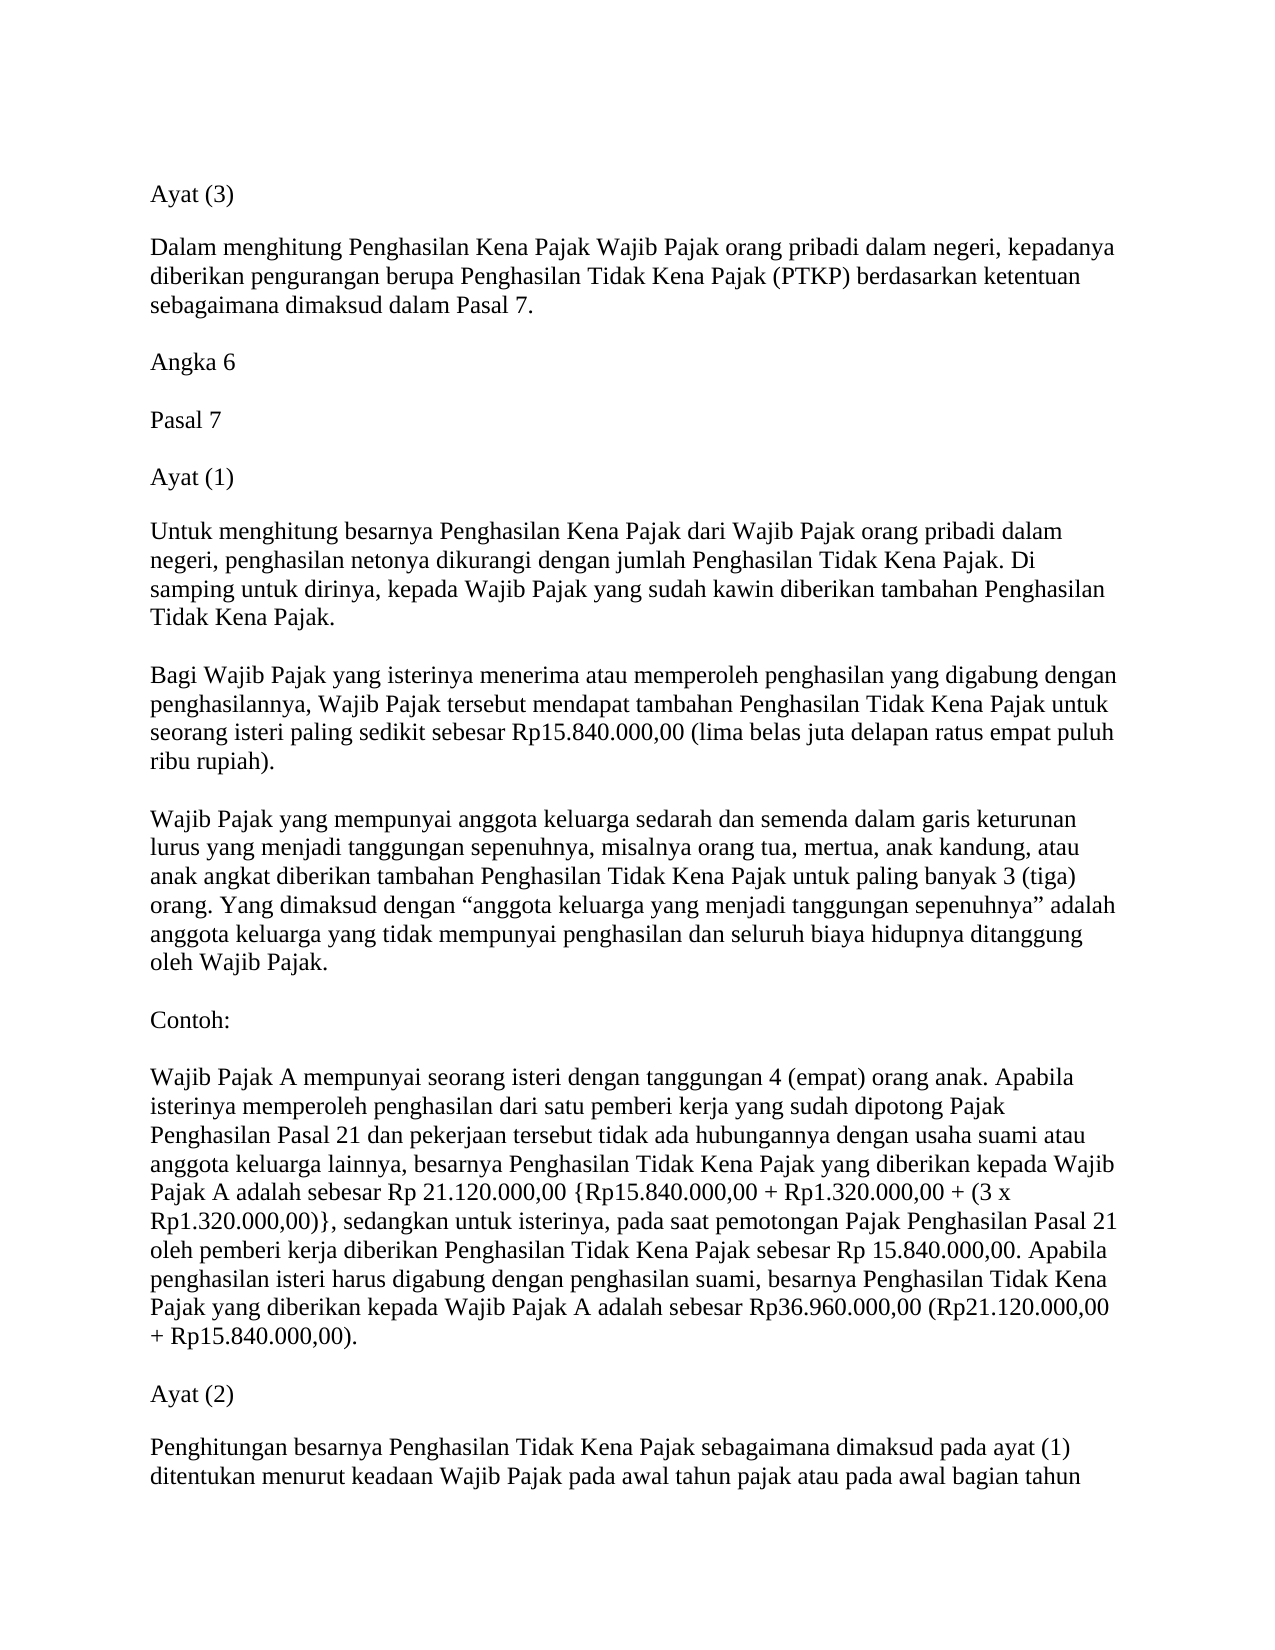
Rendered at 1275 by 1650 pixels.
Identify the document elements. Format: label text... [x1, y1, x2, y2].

text Ayat (3) [150, 150, 1125, 207]
text Untuk menghitung besarnya Penghasilan Kena Pajak dari Wajib Pajak orang pribadi dalam negeri, penghasilan netonya dikurangi dengan jumlah Penghasilan Tidak Kena Pajak. Di samping untuk dirinya, kepada Wajib Pajak yang sudah kawin diberikan tambahan Penghasilan Tidak Kena Pajak. Bagi Wajib Pajak yang isterinya menerima atau memperoleh penghasilan yang digabung dengan penghasilannya, Wajib Pajak tersebut mendapat tambahan Penghasilan Tidak Kena Pajak untuk seorang isteri paling sedikit sebesar Rp15.840.000,00 (lima belas juta delapan ratus empat puluh ribu rupiah). Wajib Pajak yang mempunyai anggota keluarga sedarah dan semenda dalam garis keturunan lurus yang menjadi tanggungan sepenuhnya, misalnya orang tua, mertua, anak kandung, atau anak angkat diberikan tambahan Penghasilan Tidak Kena Pajak untuk paling banyak 3 (tiga) orang. Yang dimaksud dengan “anggota keluarga yang menjadi tanggungan sepenuhnya” adalah anggota keluarga yang tidak mempunyai penghasilan dan seluruh biaya hidupnya ditanggung oleh Wajib Pajak. Contoh: Wajib Pajak A mempunyai seorang isteri dengan tanggungan 4 (empat) orang anak. Apabila isterinya memperoleh penghasilan dari satu pemberi kerja yang sudah dipotong Pajak Penghasilan Pasal 21 dan pekerjaan tersebut tidak ada hubungannya dengan usaha suami atau anggota keluarga lainnya, besarnya Penghasilan Tidak Kena Pajak yang diberikan kepada Wajib Pajak A adalah sebesar Rp 21.120.000,00 {Rp15.840.000,00 + Rp1.320.000,00 + (3 x Rp1.320.000,00)}, sedangkan untuk isterinya, pada saat pemotongan Pajak Penghasilan Pasal 21 oleh pemberi kerja diberikan Penghasilan Tidak Kena Pajak sebesar Rp 15.840.000,00. Apabila penghasilan isteri harus digabung dengan penghasilan suami, besarnya Penghasilan Tidak Kena Pajak yang diberikan kepada Wajib Pajak A adalah sebesar Rp36.960.000,00 (Rp21.120.000,00 + Rp15.840.000,00). [150, 516, 1125, 1350]
text Pasal 7 [150, 405, 1125, 434]
text Ayat (2) [150, 1350, 1125, 1407]
text Ayat (1) [150, 462, 1125, 491]
text Dalam menghitung Penghasilan Kena Pajak Wajib Pajak orang pribadi dalam negeri, kepadanya diberikan pengurangan berupa Penghasilan Tidak Kena Pajak (PTKP) berdasarkan ketentuan sebagaimana dimaksud dalam Pasal 7. [150, 232, 1125, 319]
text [150, 1432, 1125, 1490]
text Angka 6 [150, 347, 1125, 376]
